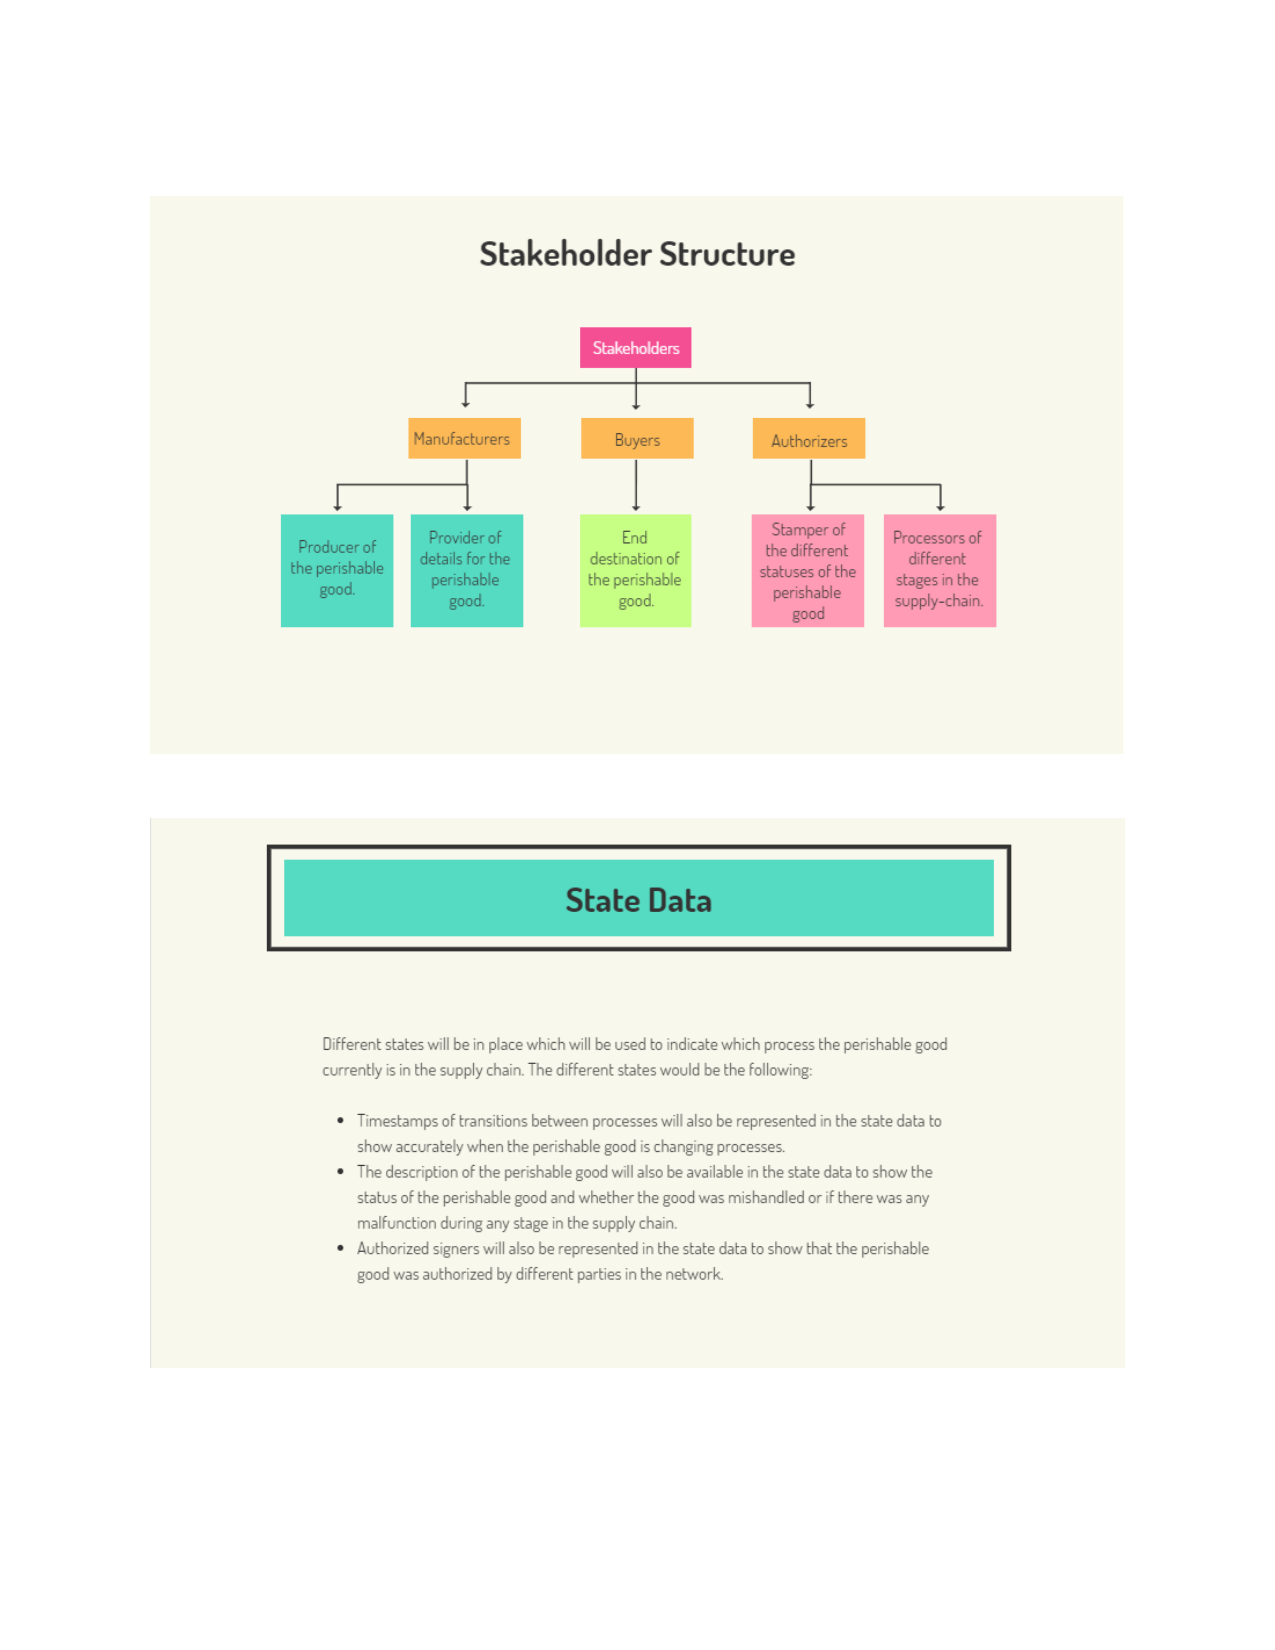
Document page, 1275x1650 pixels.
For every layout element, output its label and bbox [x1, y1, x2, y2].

picture [150, 196, 1124, 754]
picture [150, 818, 1125, 1368]
